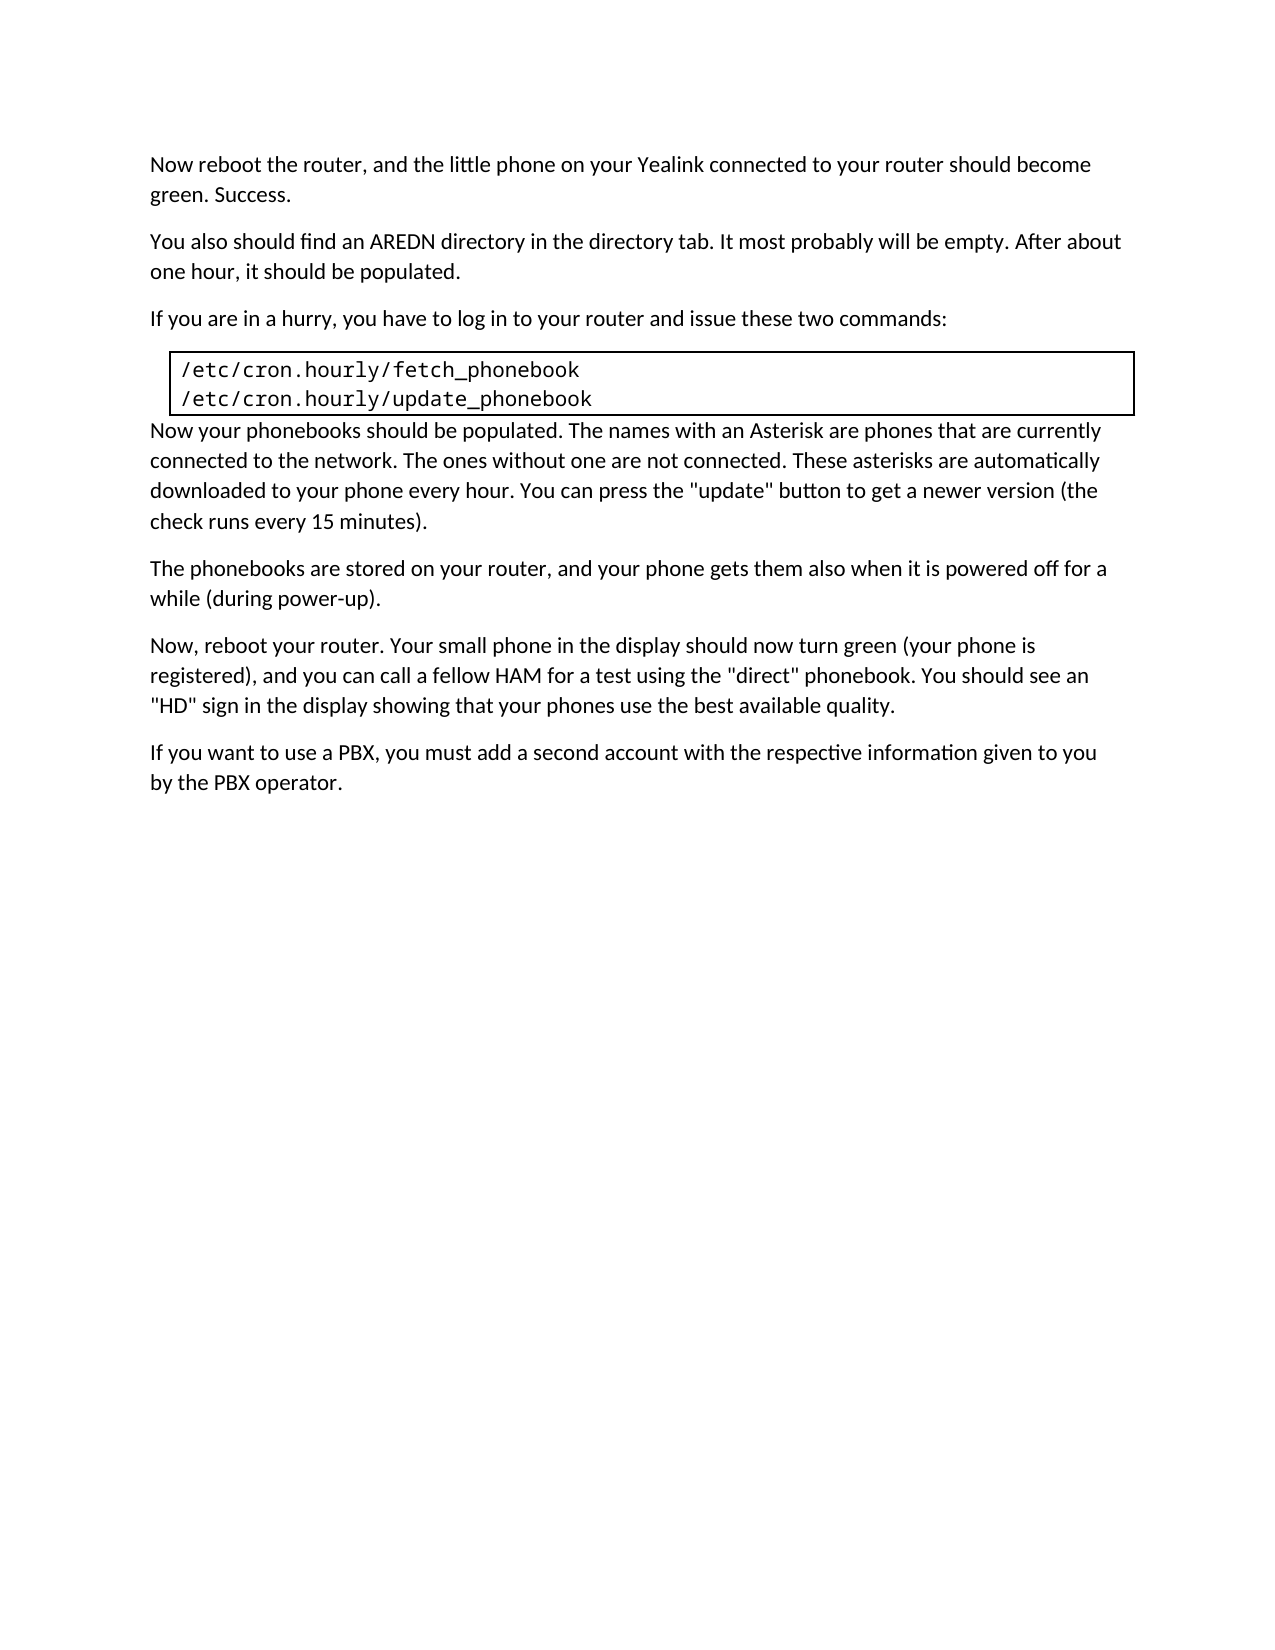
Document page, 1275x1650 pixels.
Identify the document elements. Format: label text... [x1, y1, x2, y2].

text You also should find an AREDN directory in the directory tab. It most probably will be empty. After about one hour, it should be populated. [150, 227, 1125, 285]
text /etc/cron.hourly/fetch_phonebook [171, 353, 1133, 379]
text /etc/cron.hourly/update_phonebook [171, 379, 1133, 414]
text Now reboot the router, and the little phone on your Yealink connected to your router should become green. Success. [150, 150, 1125, 208]
text Now, reboot your router. Your small phone in the display should now turn green (your phone is registered), and you can call a fellow HAM for a test using the "direct" phonebook. You should see an "HD" sign in the display showing that your phones use the best available quality. [150, 631, 1125, 719]
text If you want to use a PBX, you must add a second account with the respective information given to you by the PBX operator. [150, 738, 1125, 796]
text Now your phonebooks should be populated. The names with an Asterisk are phones that are currently connected to the network. The ones without one are not connected. These asterisks are automatically downloaded to your phone every hour. You can press the "update" button to get a newer version (the check runs every 15 minutes). [150, 416, 1125, 535]
text If you are in a hurry, you have to log in to your router and issue these two commands: [150, 304, 1125, 332]
text The phonebooks are stored on your router, and your phone gets them also when it is powered off for a while (during power-up). [150, 554, 1125, 612]
